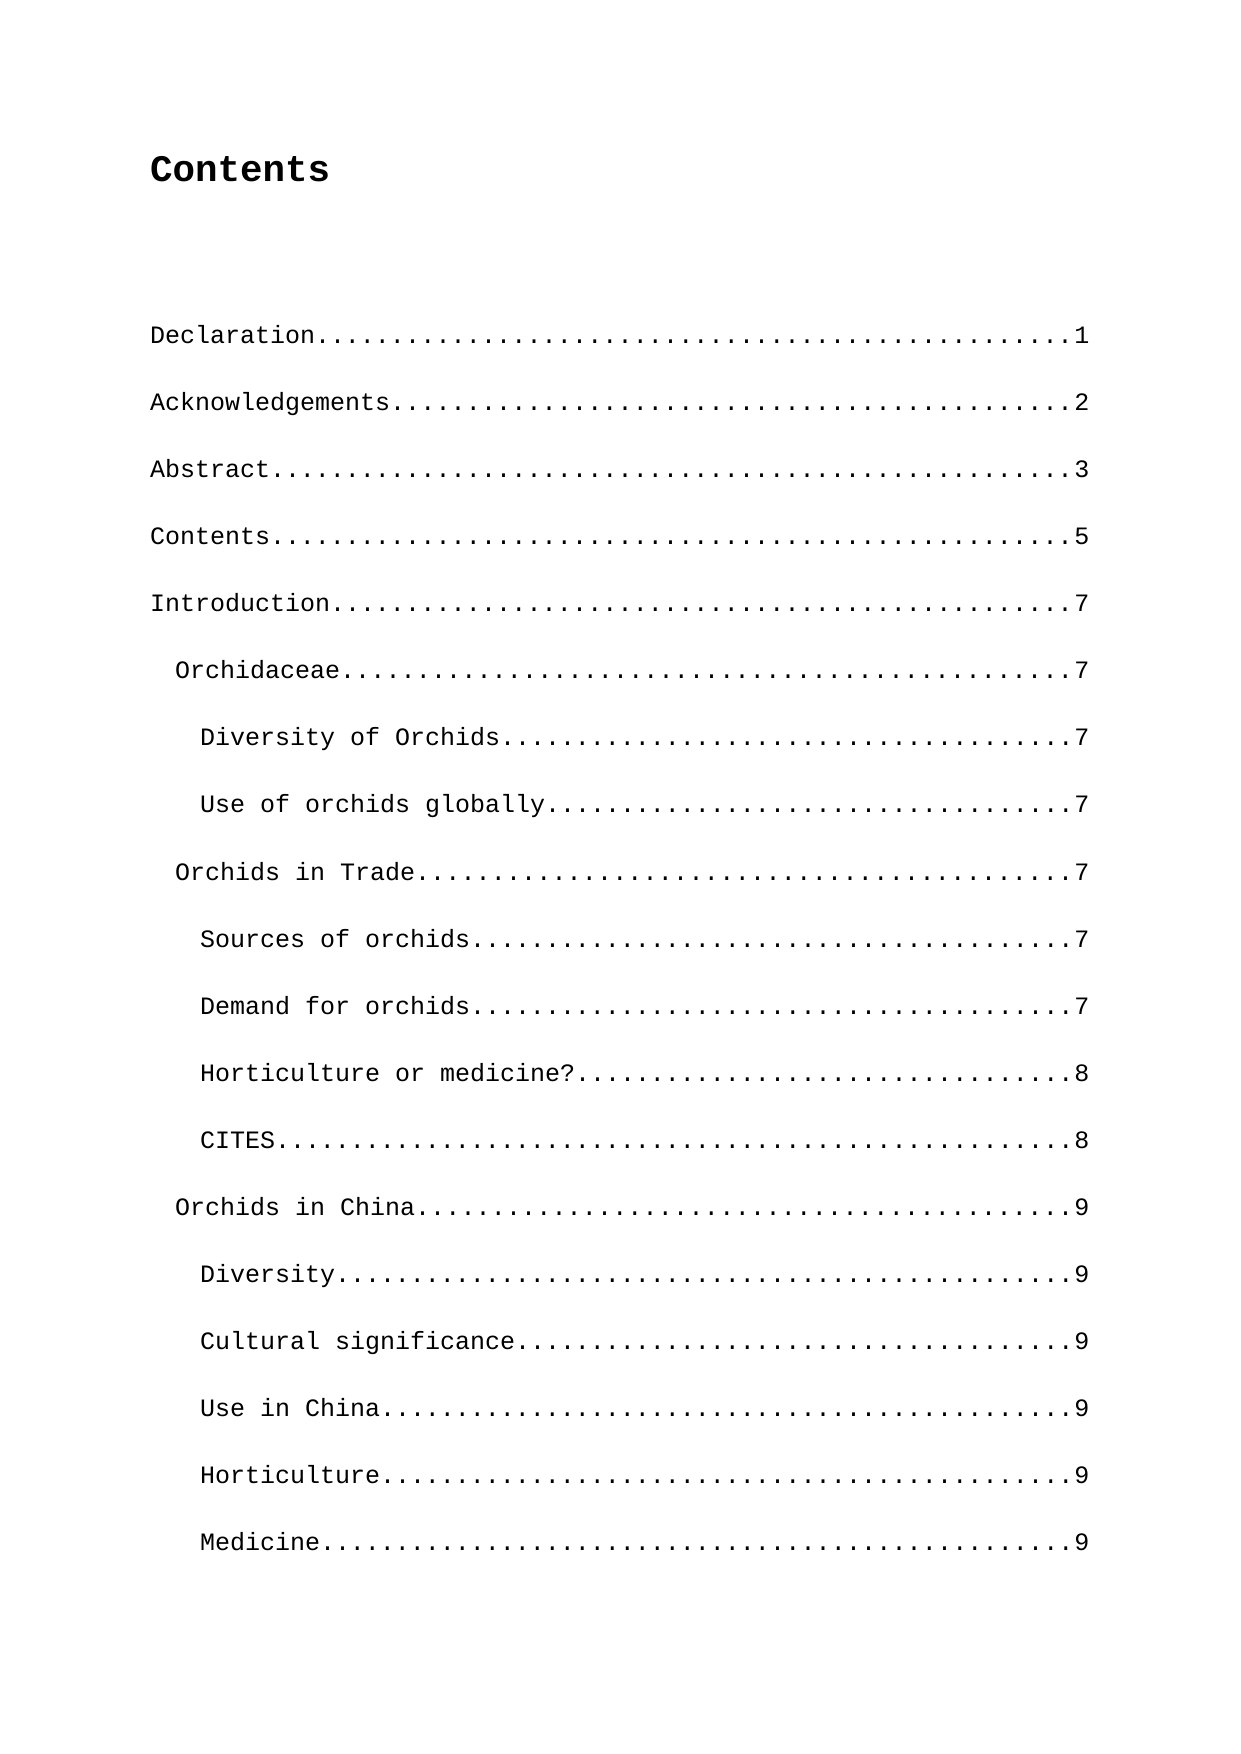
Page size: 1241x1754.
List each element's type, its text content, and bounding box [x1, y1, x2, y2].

subtitle Contents [150, 150, 1090, 192]
